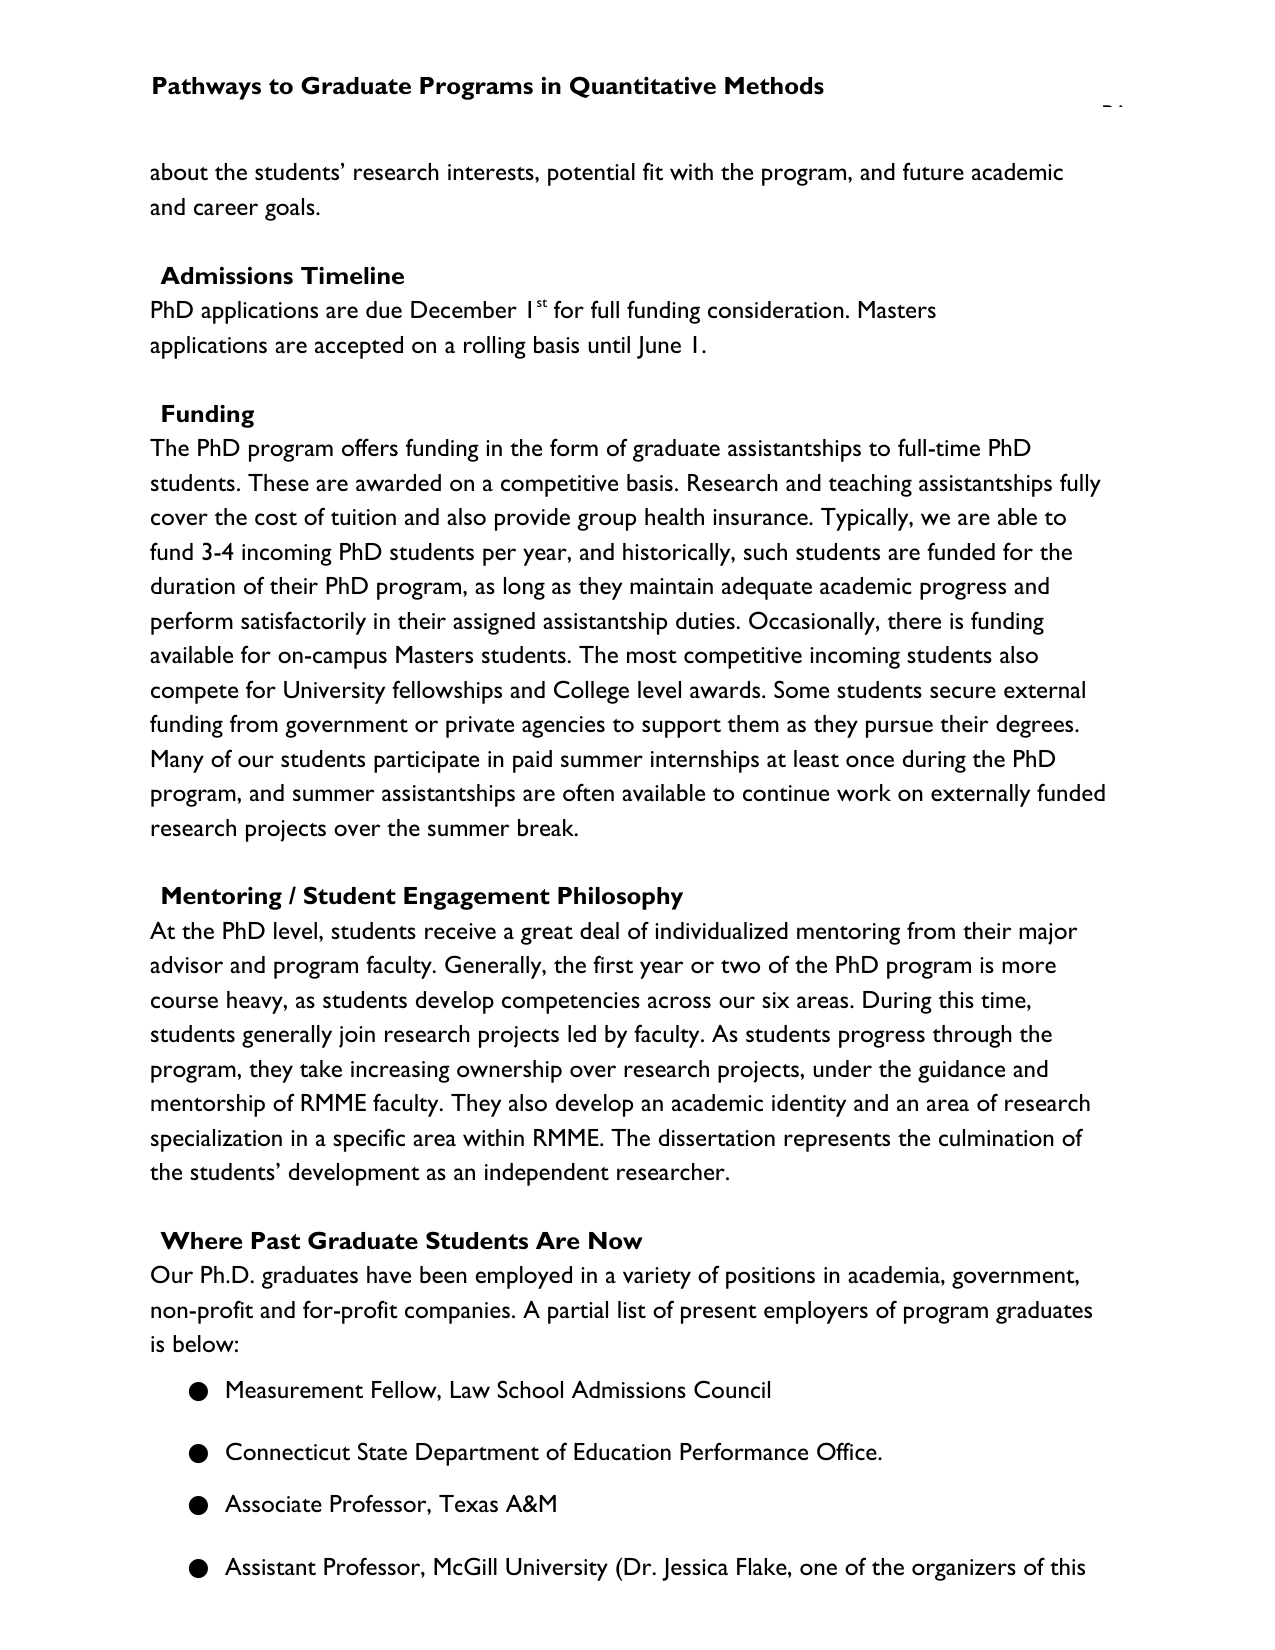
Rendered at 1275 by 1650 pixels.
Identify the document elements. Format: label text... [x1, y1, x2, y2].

text PhD applications are due December 1st for full funding consideration. Masters applications are accepted on a rolling basis until June 1. [150, 293, 945, 362]
list Connecticut State Department of Education Performance Office. [187, 1424, 1137, 1475]
subtitle Mentoring / Student Engagement Philosophy [150, 878, 1137, 913]
text The PhD program offers funding in the form of graduate assistantships to full-time PhD students. These are awarded on a competitive basis. Research and teaching assistantships fully cover the cost of tuition and also provide group health insurance. Typically, we are able to fund 3-4 incoming PhD students per year, and historically, such students are funded for the duration of their PhD program, as long as they maintain adequate academic progress and perform satisfactorily in their assigned assistantship duties. Occasionally, there is funding available for on-campus Masters students. The most competitive incoming students also compete for University fellowships and College level awards. Some students secure external funding from government or private agencies to support them as they pursue their degrees. Many of our students participate in paid summer internships at least once during the PhD program, and summer assistantships are often available to continue work on externally funded research projects over the summer break. [150, 431, 1116, 844]
subtitle Where Past Graduate Students Are Now [150, 1223, 1137, 1258]
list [187, 1538, 1113, 1589]
text and career goals. [150, 189, 1137, 224]
list Measurement Fellow, Law School Admissions Council [187, 1361, 1137, 1412]
text about the students’ research interests, potential fit with the program, and future academic [150, 154, 1137, 189]
text At the PhD level, students receive a great deal of individualized mentoring from their major advisor and program faculty. Generally, the first year or two of the PhD program is more course heavy, as students develop competencies across our six areas. During this time, students generally join research projects led by faculty. As students progress through the program, they take increasing ownership over research projects, under the guidance and mentorship of RMME faculty. They also develop an academic identity and an area of research specialization in a specific area within RMME. The dissertation represents the culmination of the students’ development as an independent researcher. [150, 913, 1119, 1189]
subtitle Funding [150, 396, 1137, 431]
text Our Ph.D. graduates have been employed in a variety of positions in academia, government, non-profit and for-profit companies. A partial list of present employers of program graduates is below: [150, 1258, 1106, 1361]
subtitle Admissions Timeline [150, 258, 1137, 293]
list Associate Professor, Texas A&M [187, 1475, 1137, 1527]
